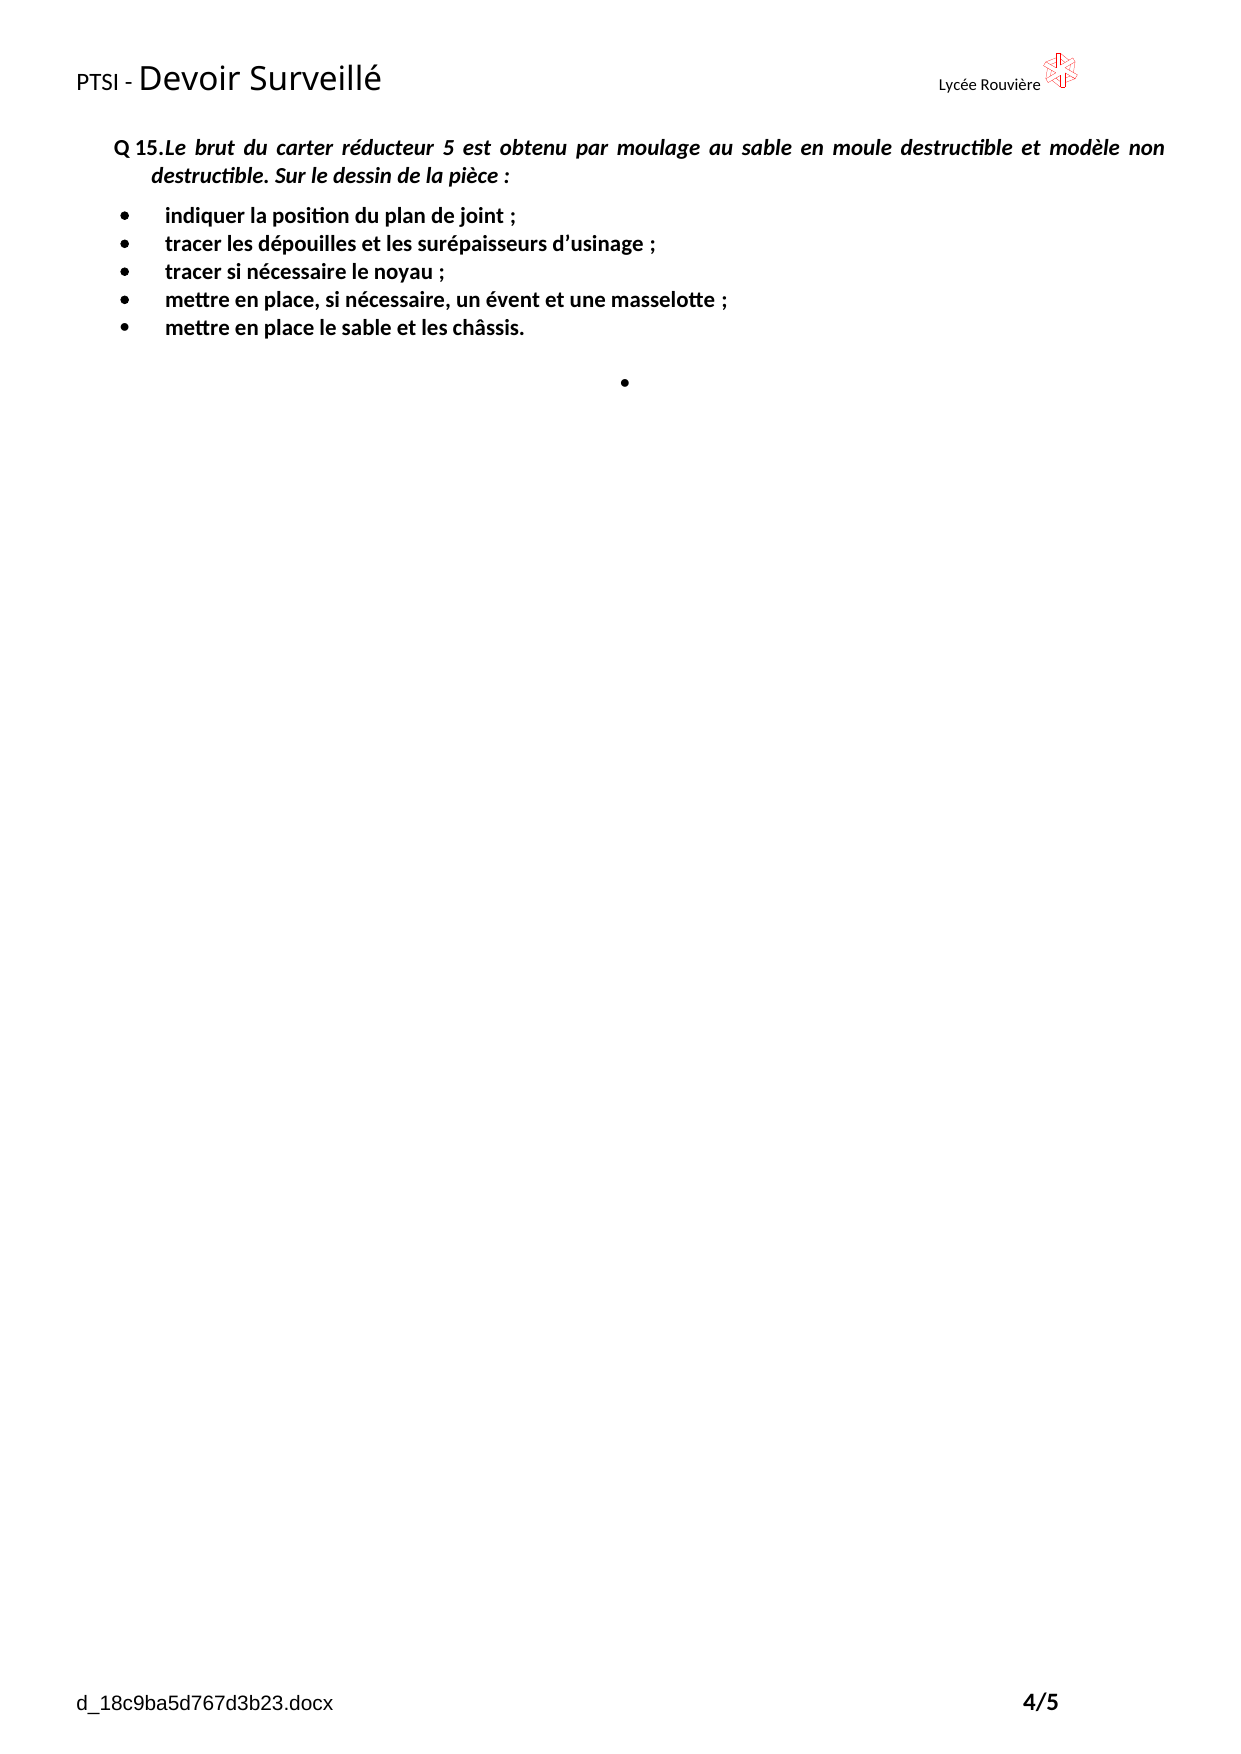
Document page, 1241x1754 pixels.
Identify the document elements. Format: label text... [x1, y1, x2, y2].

list tracer si nécessaire le noyau ; [121, 257, 1165, 286]
list mettre en place le sable et les châssis. [121, 313, 1165, 342]
subtitle Le brut du carter réducteur 5 est obtenu par moulage au sable en moule destructible et modèle non destructible. Sur le dessin de la pièce : [114, 133, 1165, 189]
list tracer les dépouilles et les surépaisseurs d’usinage ; [121, 229, 1165, 257]
list indiquer la position du plan de joint ; [121, 201, 1165, 229]
list mettre en place, si nécessaire, un évent et une masselotte ; [121, 286, 1165, 313]
